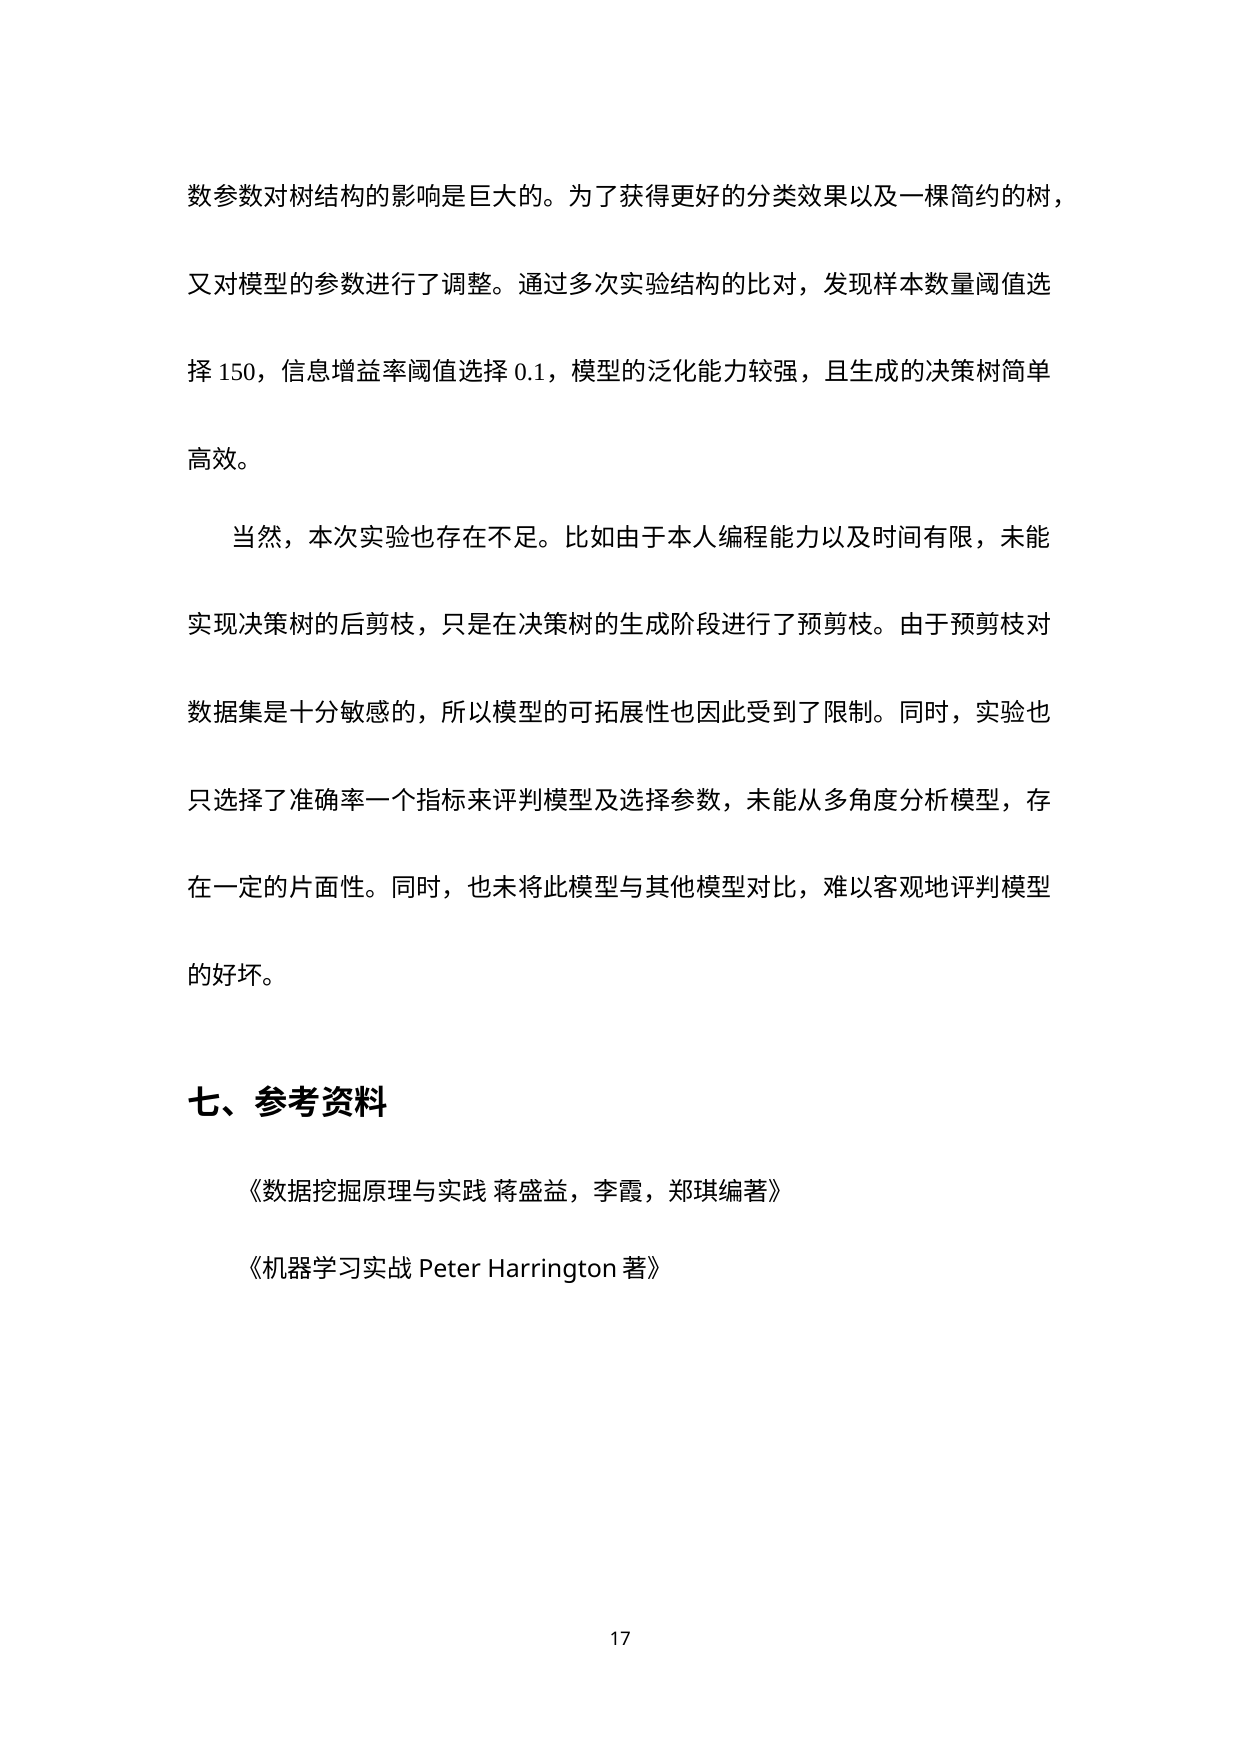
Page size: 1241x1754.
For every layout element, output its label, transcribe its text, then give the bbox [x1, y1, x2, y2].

text 当然，本次实验也存在不足。比如由于本人编程能力以及时间有限，未能实现决策树的后剪枝，只是在决策树的生成阶段进行了预剪枝。由于预剪枝对数据集是十分敏感的，所以模型的可拓展性也因此受到了限制。同时，实验也只选择了准确率一个指标来评判模型及选择参数，未能从多角度分析模型，存在一定的片面性。同时，也未将此模型与其他模型对比，难以客观地评判模型的好坏。 [187, 503, 1053, 1006]
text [187, 162, 1053, 490]
text 《数据挖掘原理与实践 蒋盛益，李霞，郑琪编著》 [187, 1157, 1053, 1222]
text 《机器学习实战 Peter Harrington著》 [187, 1234, 1053, 1299]
text 七、参考资料 [187, 1068, 1053, 1133]
